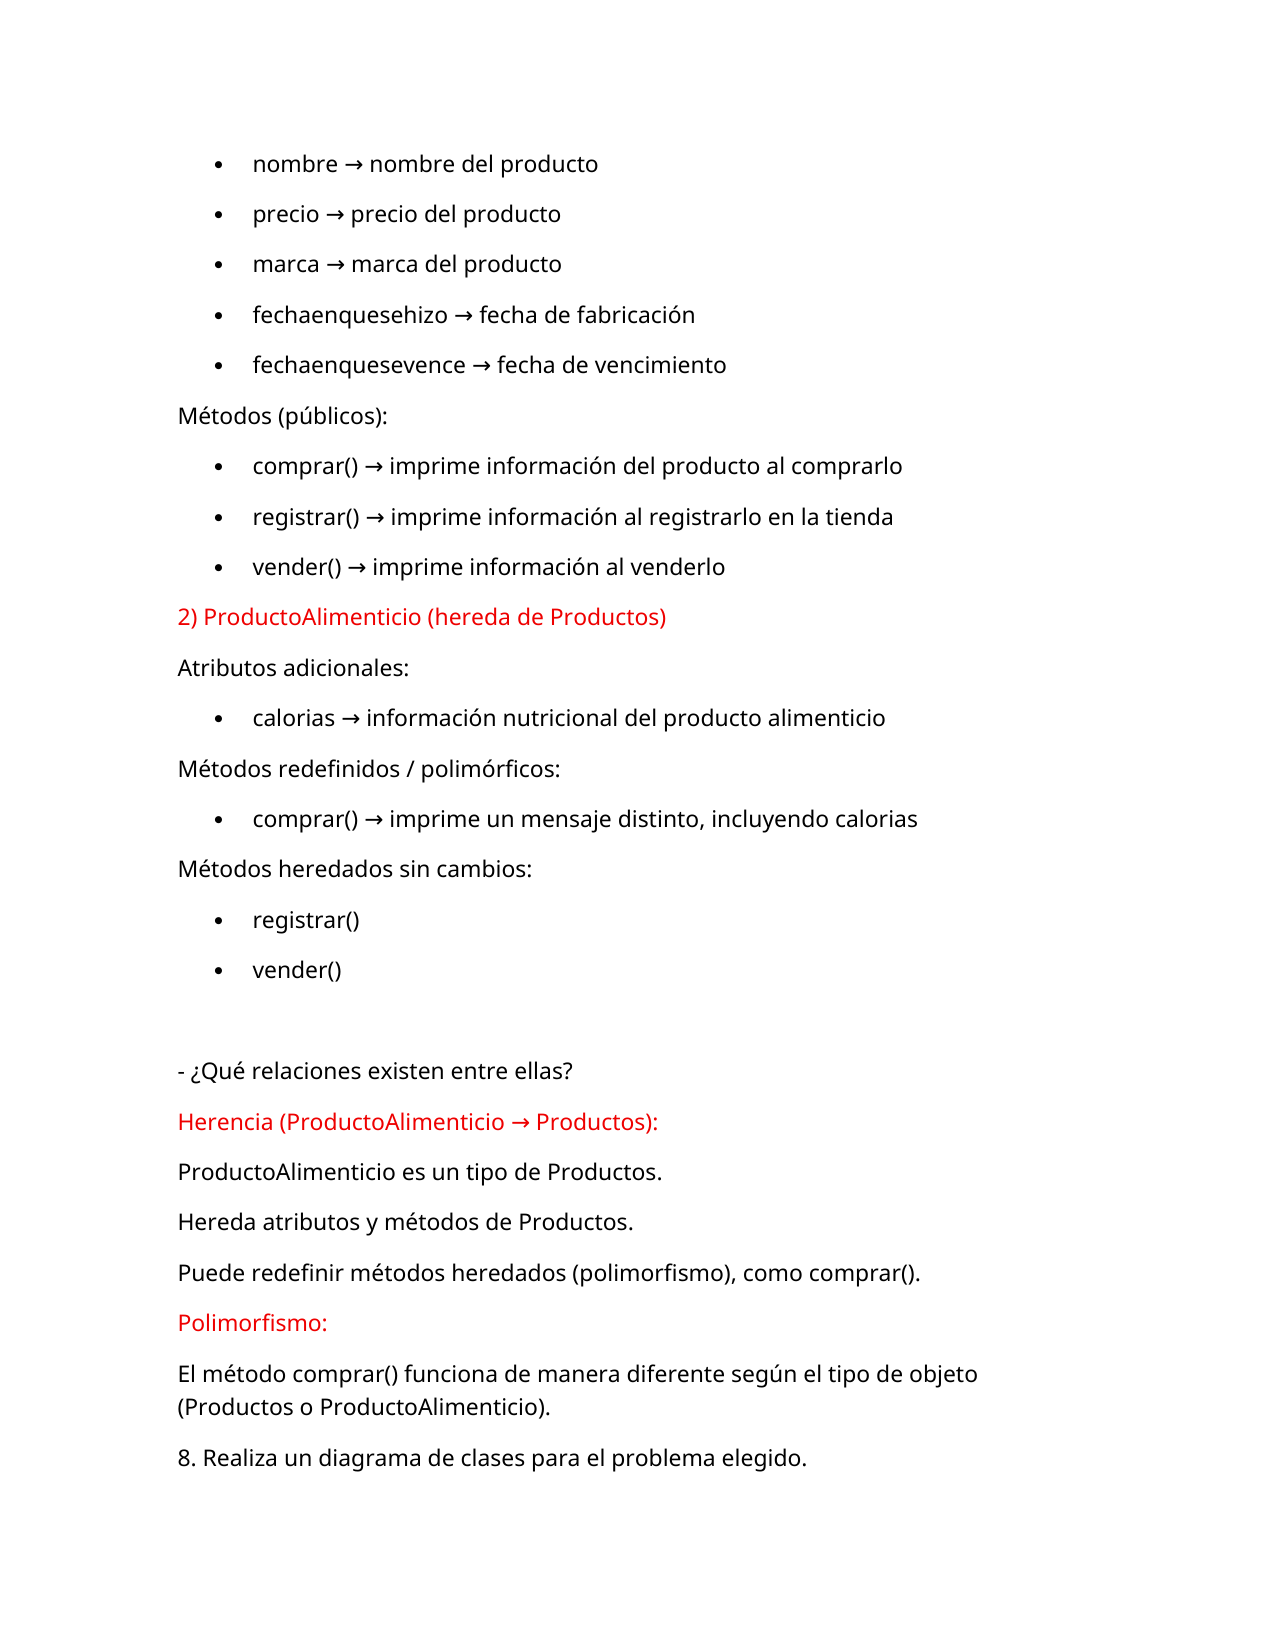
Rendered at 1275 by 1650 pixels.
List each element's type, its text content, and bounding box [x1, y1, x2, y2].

list marca → marca del producto [215, 248, 1098, 280]
list fechaenquesevence → fecha de vencimiento [215, 349, 1098, 381]
list registrar() → imprime información al registrarlo en la tienda [215, 501, 1098, 532]
list comprar() → imprime información del producto al comprarlo [215, 450, 1098, 481]
list registrar() [215, 904, 1098, 935]
text 8. Realiza un diagrama de clases para el problema elegido. [177, 1442, 1098, 1473]
text El método comprar() funciona de manera diferente según el tipo de objeto (Productos o ProductoAlimenticio). [177, 1358, 1098, 1423]
list fechaenquesehizo → fecha de fabricación [215, 299, 1098, 330]
text Métodos (públicos): [177, 400, 1098, 431]
text - ¿Qué relaciones existen entre ellas? [177, 1055, 1098, 1086]
text Hereda atributos y métodos de Productos. [177, 1206, 1098, 1238]
text Atributos adicionales: [177, 652, 1098, 683]
text ProductoAlimenticio es un tipo de Productos. [177, 1156, 1098, 1187]
list vender() [215, 954, 1098, 986]
list nombre → nombre del producto [215, 148, 1098, 179]
list precio → precio del producto [215, 198, 1098, 229]
text Herencia (ProductoAlimenticio → Productos): [177, 1106, 1098, 1137]
list calorias → información nutricional del producto alimenticio [215, 702, 1098, 733]
text 2) ProductoAlimenticio (hereda de Productos) [177, 601, 1098, 633]
text Métodos redefinidos / polimórficos: [177, 753, 1098, 784]
text Puede redefinir métodos heredados (polimorfismo), como comprar(). [177, 1257, 1098, 1288]
text Polimorfismo: [177, 1307, 1098, 1338]
list vender() → imprime información al venderlo [215, 551, 1098, 582]
list comprar() → imprime un mensaje distinto, incluyendo calorias [215, 803, 1098, 834]
text Métodos heredados sin cambios: [177, 853, 1098, 885]
